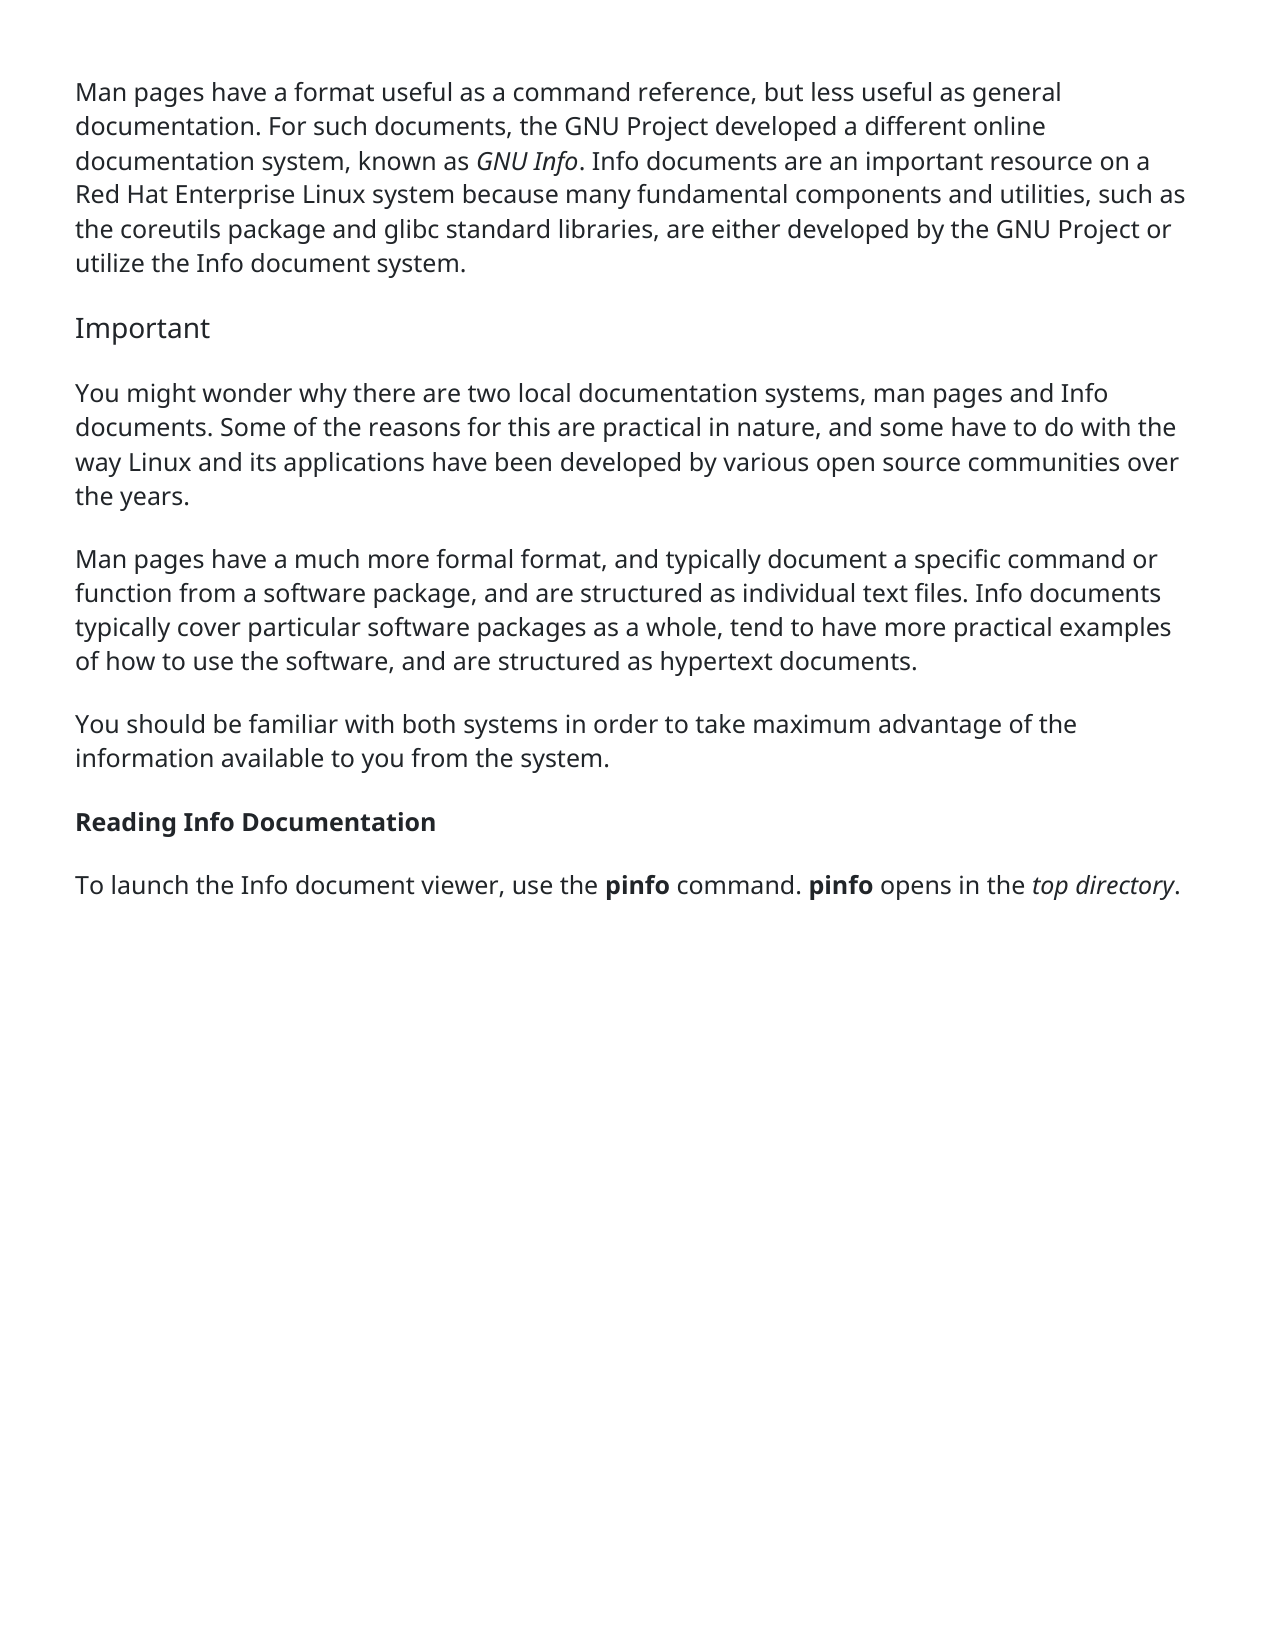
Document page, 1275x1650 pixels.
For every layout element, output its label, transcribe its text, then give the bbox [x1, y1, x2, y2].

text To launch the Info document viewer, use the pinfo command. pinfo opens in the top directory. [75, 867, 1200, 901]
text You should be familiar with both systems in order to take maximum advantage of the information available to you from the system. [75, 707, 1200, 775]
text Important [75, 308, 1200, 347]
text Reading Info Documentation [75, 804, 1200, 838]
text Man pages have a much more formal format, and typically document a specific command or function from a software package, and are structured as individual text files. Info documents typically cover particular software packages as a whole, tend to have more practical examples of how to use the software, and are structured as hypertext documents. [75, 541, 1200, 678]
text Man pages have a format useful as a command reference, but less useful as general documentation. For such documents, the GNU Project developed a different online documentation system, known as GNU Info. Info documents are an important resource on a Red Hat Enterprise Linux system because many fundamental components and utilities, such as the coreutils package and glibc standard libraries, are either developed by the GNU Project or utilize the Info document system. [75, 75, 1200, 279]
text You might wonder why there are two local documentation systems, man pages and Info documents. Some of the reasons for this are practical in nature, and some have to do with the way Linux and its applications have been developed by various open source communities over the years. [75, 376, 1200, 512]
